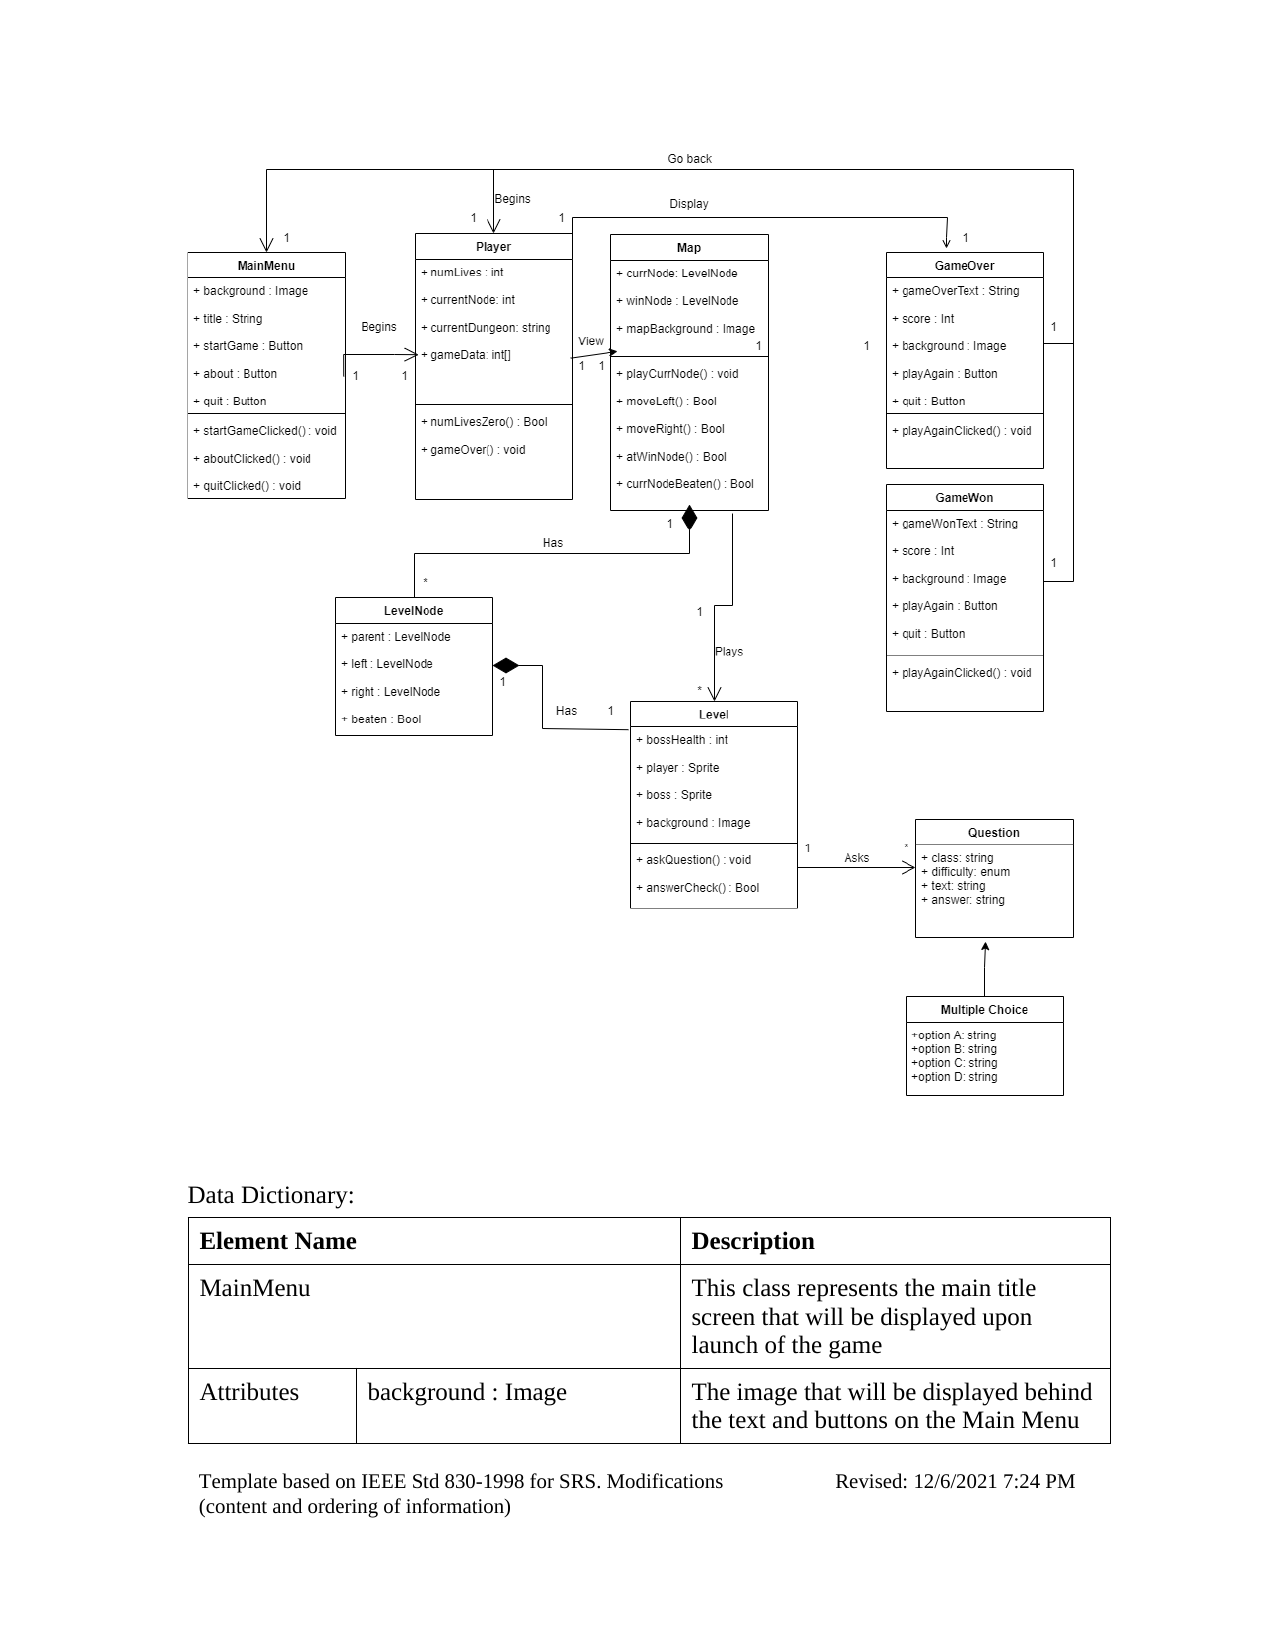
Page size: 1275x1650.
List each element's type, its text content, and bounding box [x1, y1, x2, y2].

table_cell MainMenu [189, 1265, 680, 1367]
picture [187, 150, 1088, 1098]
table_cell The image that will be displayed behind the text and buttons on the Main Menu [681, 1369, 1110, 1443]
table_cell Attributes [189, 1369, 356, 1443]
table_cell background : Image [357, 1369, 680, 1443]
table_cell This class represents the main title screen that will be displayed upon launch of the game [681, 1265, 1110, 1367]
text Data Dictionary: [187, 1180, 1087, 1209]
table_header Element Name [189, 1218, 680, 1263]
table_header Description [681, 1218, 1110, 1263]
